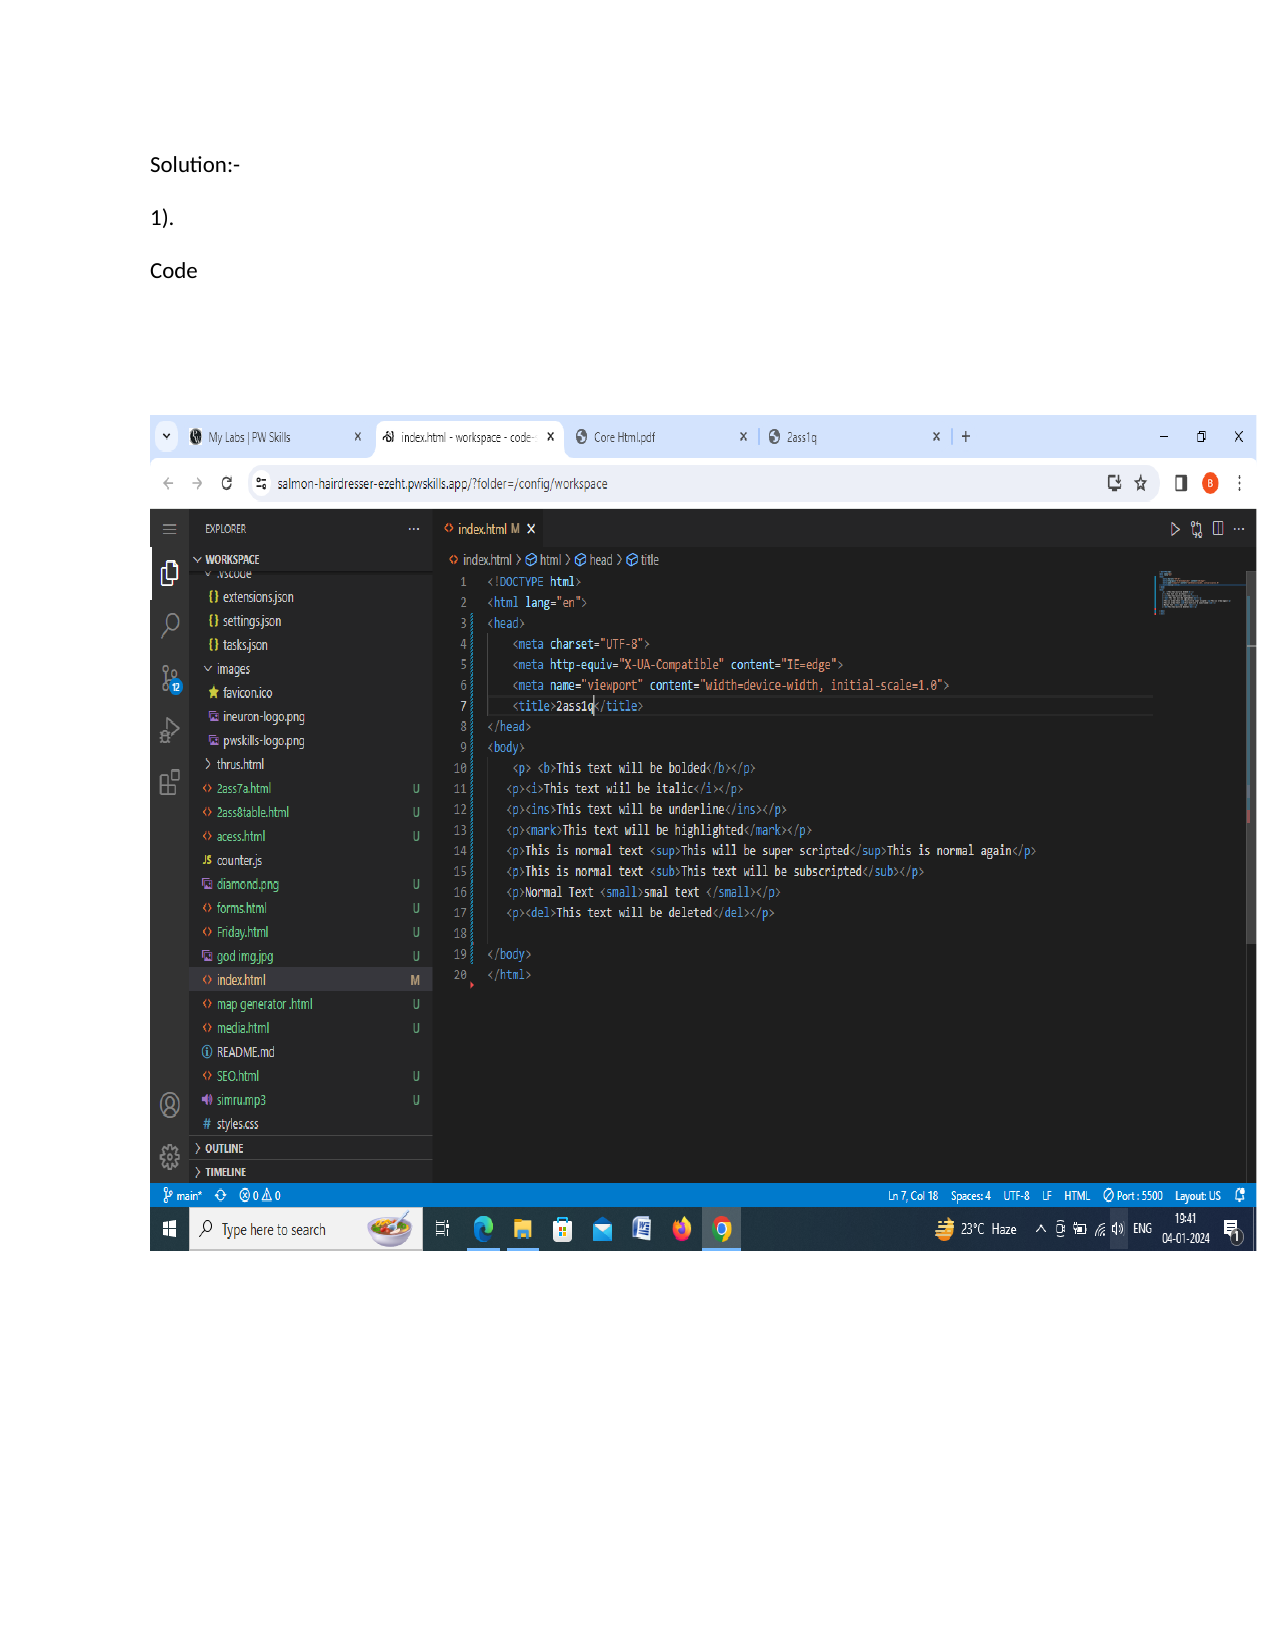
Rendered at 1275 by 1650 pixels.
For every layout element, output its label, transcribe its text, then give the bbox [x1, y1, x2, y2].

text Solution:- [150, 150, 1125, 178]
text 1). [150, 203, 1125, 231]
picture [150, 415, 1257, 1251]
text Code [150, 256, 1125, 284]
